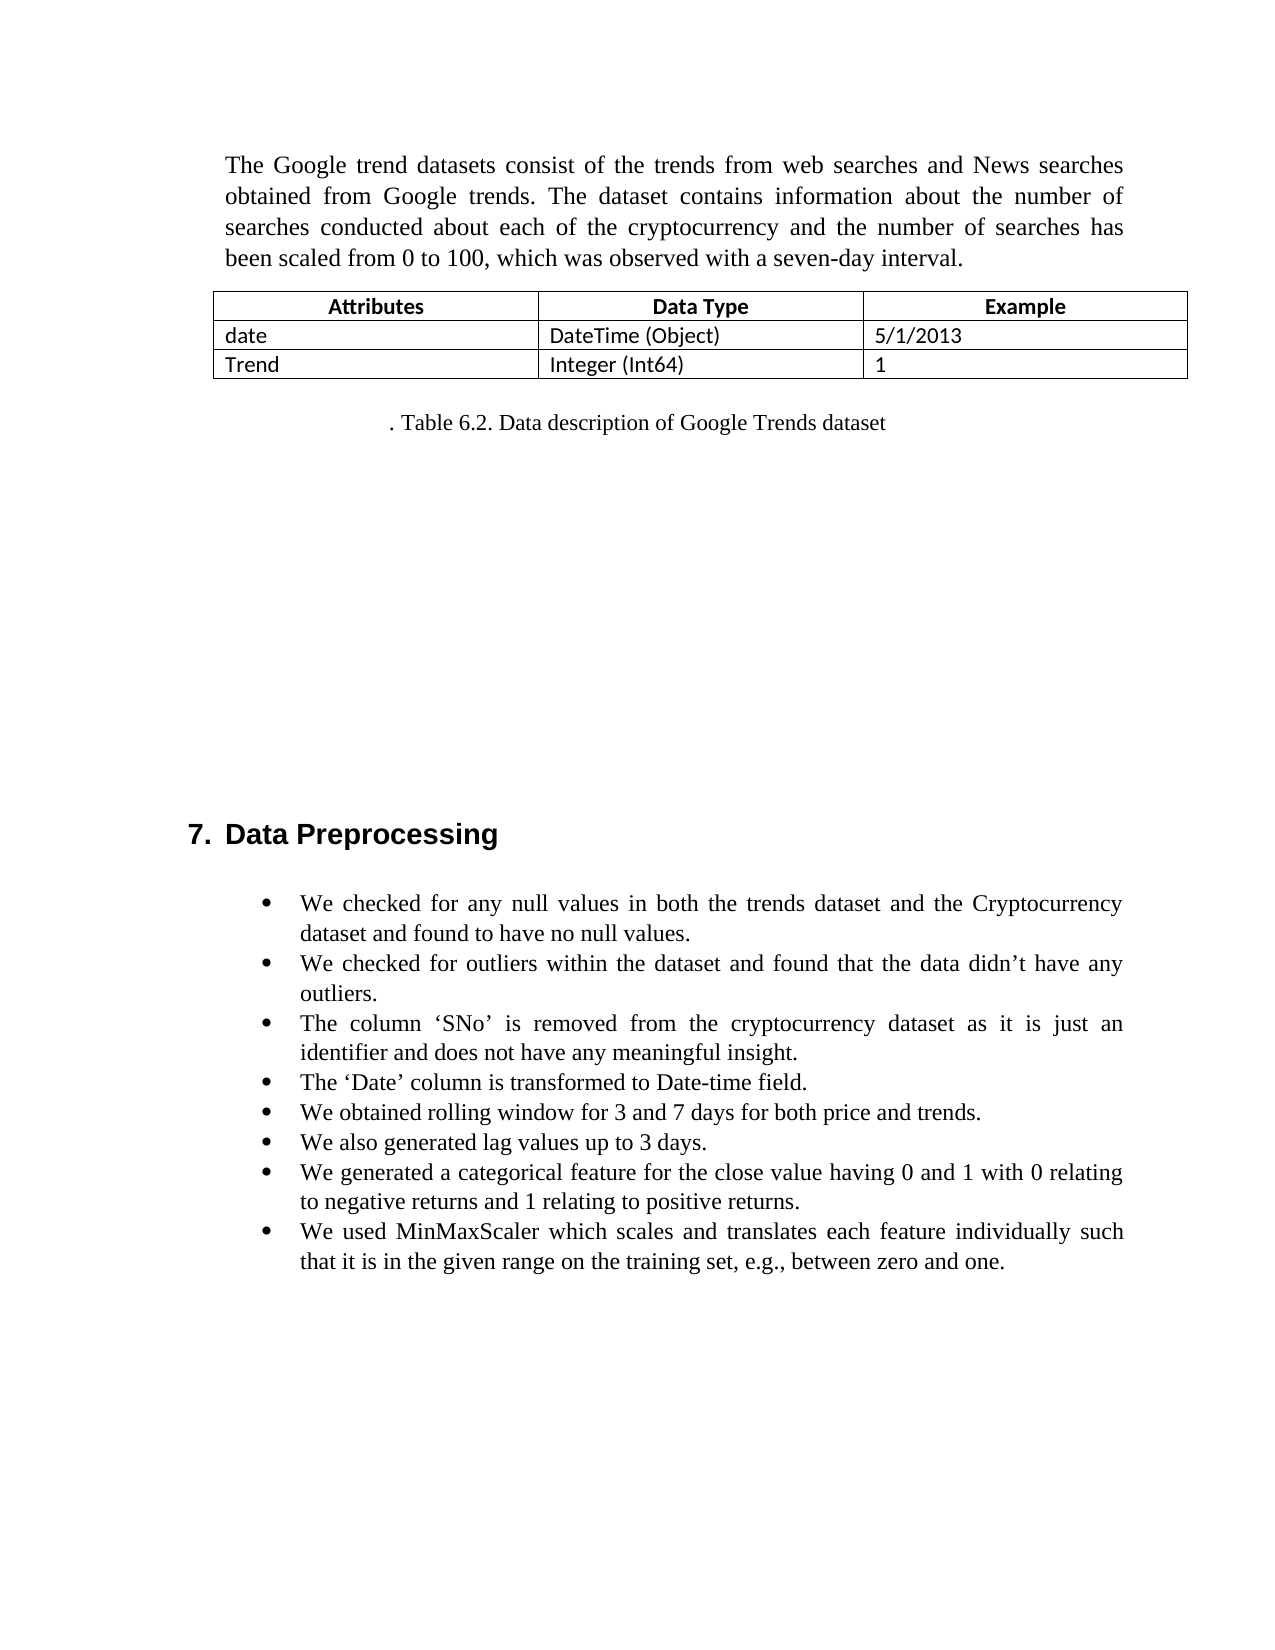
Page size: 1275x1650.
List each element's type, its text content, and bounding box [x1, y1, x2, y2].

table_cell Trend [214, 350, 538, 378]
list The column ‘SNo’ is removed from the cryptocurrency dataset as it is just an identifier and does not have any meaningful insight. [262, 1008, 1125, 1066]
table_cell 1 [864, 350, 1187, 378]
table_cell 5/1/2013 [864, 321, 1187, 349]
list We checked for outliers within the dataset and found that the data didn’t have any outliers. [262, 949, 1125, 1006]
table_cell Integer (Int64) [539, 350, 863, 378]
list We also generated lag values up to 3 days. [262, 1128, 1125, 1155]
list We generated a categorical feature for the close value having 0 and 1 with 0 relating to negative returns and 1 relating to positive returns. [262, 1157, 1125, 1215]
list The ‘Date’ column is transformed to Date-time field. [262, 1068, 1125, 1096]
list We obtained rolling window for 3 and 7 days for both price and trends. [262, 1098, 1125, 1126]
table_header Attributes [214, 292, 538, 320]
text . Table 6.2. Data description of Google Trends dataset [150, 408, 1125, 435]
list Data Preprocessing [187, 817, 1125, 851]
table_cell date [214, 321, 538, 349]
table_header Data Type [539, 292, 863, 320]
table_cell DateTime (Object) [539, 321, 863, 349]
list We used MinMaxScaler which scales and translates each feature individually such that it is in the given range on the training set, e.g., between zero and one. [262, 1217, 1125, 1274]
list We checked for any null values in both the trends dataset and the Cryptocurrency dataset and found to have no null values. [262, 889, 1125, 947]
table_header Example [864, 292, 1187, 320]
text The Google trend datasets consist of the trends from web searches and News searches obtained from Google trends. The dataset contains information about the number of searches conducted about each of the cryptocurrency and the number of searches has been scaled from 0 to 100, which was observed with a seven-day interval. [225, 150, 1125, 272]
